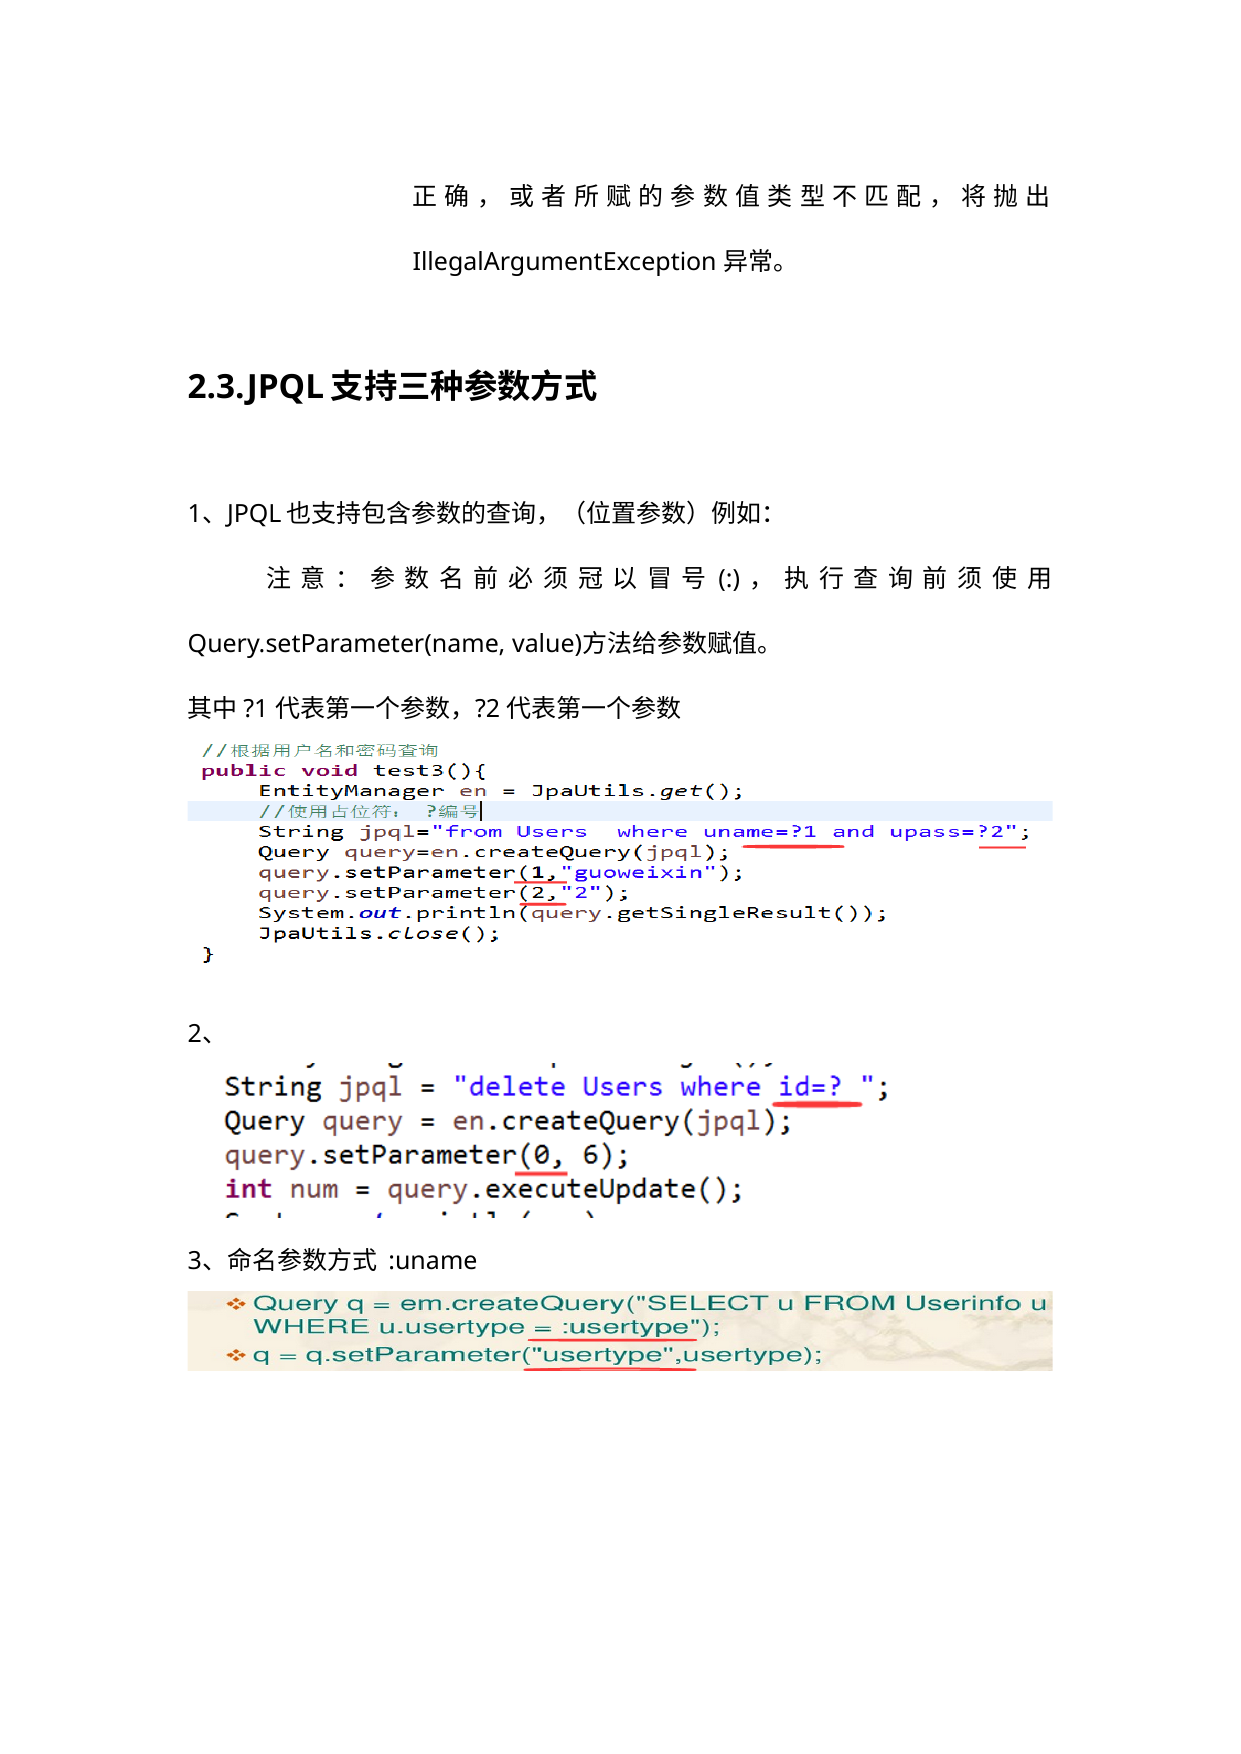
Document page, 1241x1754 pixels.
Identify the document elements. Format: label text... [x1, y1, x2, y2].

subtitle JPQL支持三种参数方式 [187, 352, 1053, 417]
text 注意：参数名前必须冠以冒号(:)，执行查询前须使用Query.setParameter(name, value)方法给参数赋值。 [187, 544, 1053, 674]
text 3、命名参数方式 :uname [187, 1226, 1053, 1291]
picture [187, 1291, 1053, 1371]
text 2、 [187, 999, 1053, 1064]
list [375, 162, 1053, 292]
picture [187, 738, 1053, 979]
picture [187, 1063, 937, 1218]
text 其中 ?1 代表第一个参数，?2 代表第一个参数 [187, 674, 1053, 738]
text 1、JPQL也支持包含参数的查询，（位置参数）例如： [187, 479, 1053, 544]
